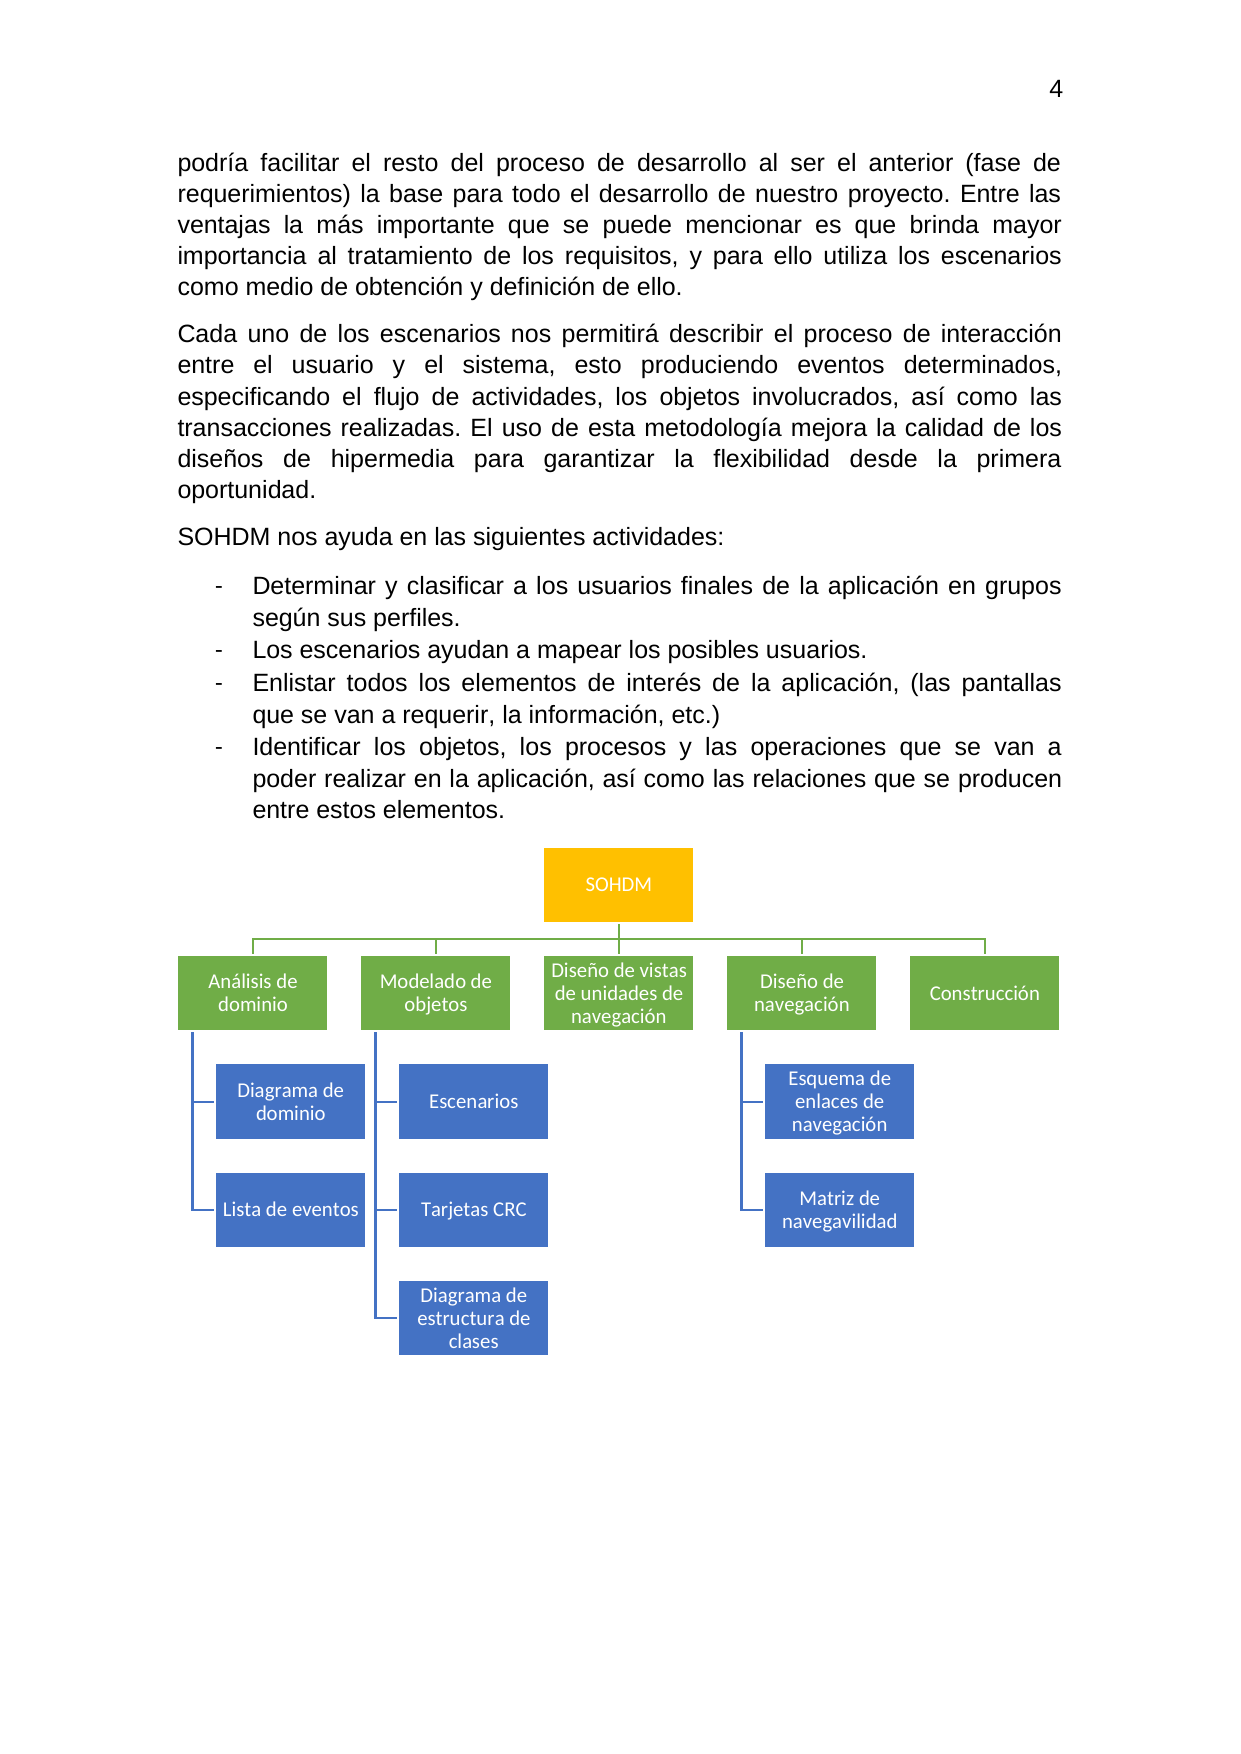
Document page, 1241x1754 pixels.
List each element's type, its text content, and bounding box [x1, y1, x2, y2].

text SOHDM nos ayuda en las siguientes actividades: [177, 522, 1063, 551]
text Cada uno de los escenarios nos permitirá describir el proceso de interacción entre el usuario y el sistema, esto produciendo eventos determinados, especificando el flujo de actividades, los objetos involucrados, así como las transacciones realizadas. El uso de esta metodología mejora la calidad de los diseños de hipermedia para garantizar la flexibilidad desde la primera oportunidad. [177, 319, 1063, 503]
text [177, 148, 1063, 301]
list Los escenarios ayudan a mapear los posibles usuarios. [215, 634, 1063, 664]
list Determinar y clasificar a los usuarios finales de la aplicación en grupos según sus perfiles. [215, 570, 1063, 632]
list Enlistar todos los elementos de interés de la aplicación, (las pantallas que se van a requerir, la información, etc.) [215, 667, 1063, 728]
list Identificar los objetos, los procesos y las operaciones que se van a poder realizar en la aplicación, así como las relaciones que se producen entre estos elementos. [215, 731, 1063, 823]
